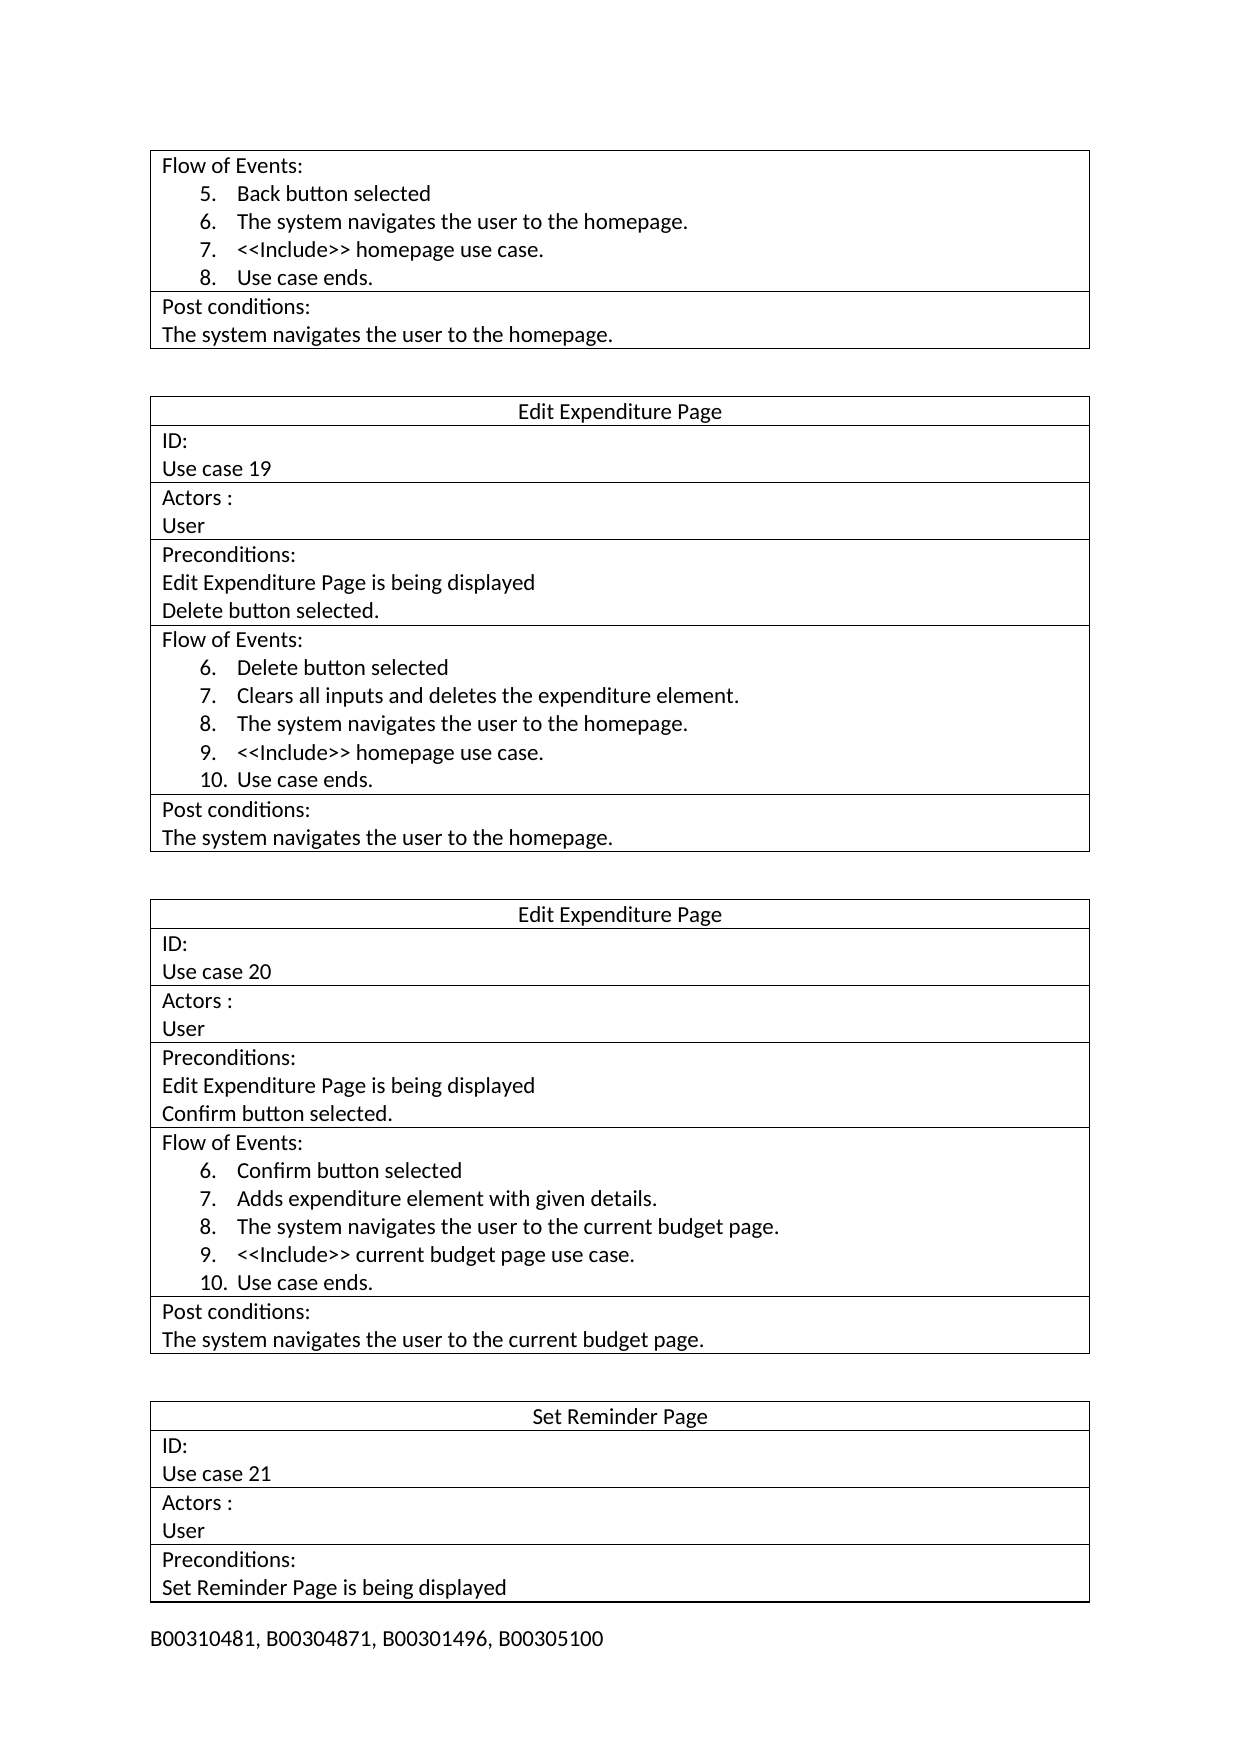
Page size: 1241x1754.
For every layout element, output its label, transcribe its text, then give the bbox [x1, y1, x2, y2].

table_cell Flow of Events: Delete button selected Clears all inputs and deletes the expenditure element. The system navigates the user to the homepage. <<Include>> homepage use case. Use case ends. [151, 626, 1089, 794]
table_cell ID: Use case 19 [151, 426, 1089, 482]
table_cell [151, 1545, 1089, 1601]
table_cell ID: Use case 20 [151, 929, 1089, 985]
table_header Edit Expenditure Page [151, 900, 1089, 928]
table_header Edit Expenditure Page [151, 397, 1089, 425]
table_cell Actors : User [151, 1488, 1089, 1544]
table_cell Post conditions: The system navigates the user to the current budget page. [151, 1297, 1089, 1353]
table_cell Preconditions: Edit Expenditure Page is being displayed Delete button selected. [151, 540, 1089, 624]
table_cell ID: Use case 21 [151, 1431, 1089, 1487]
table_cell Preconditions: Edit Expenditure Page is being displayed Confirm button selected. [151, 1043, 1089, 1127]
table_cell Post conditions: The system navigates the user to the homepage. [151, 292, 1089, 348]
table_header Set Reminder Page [151, 1402, 1089, 1430]
table_cell Flow of Events: Confirm button selected Adds expenditure element with given details. The system navigates the user to the current budget page. <<Include>> current budget page use case. Use case ends. [151, 1128, 1089, 1296]
table_cell Actors : User [151, 986, 1089, 1042]
table_cell Flow of Events: Back button selected The system navigates the user to the homepage. <<Include>> homepage use case. Use case ends. [151, 151, 1089, 291]
table_cell Post conditions: The system navigates the user to the homepage. [151, 795, 1089, 851]
table_cell Actors : User [151, 483, 1089, 539]
